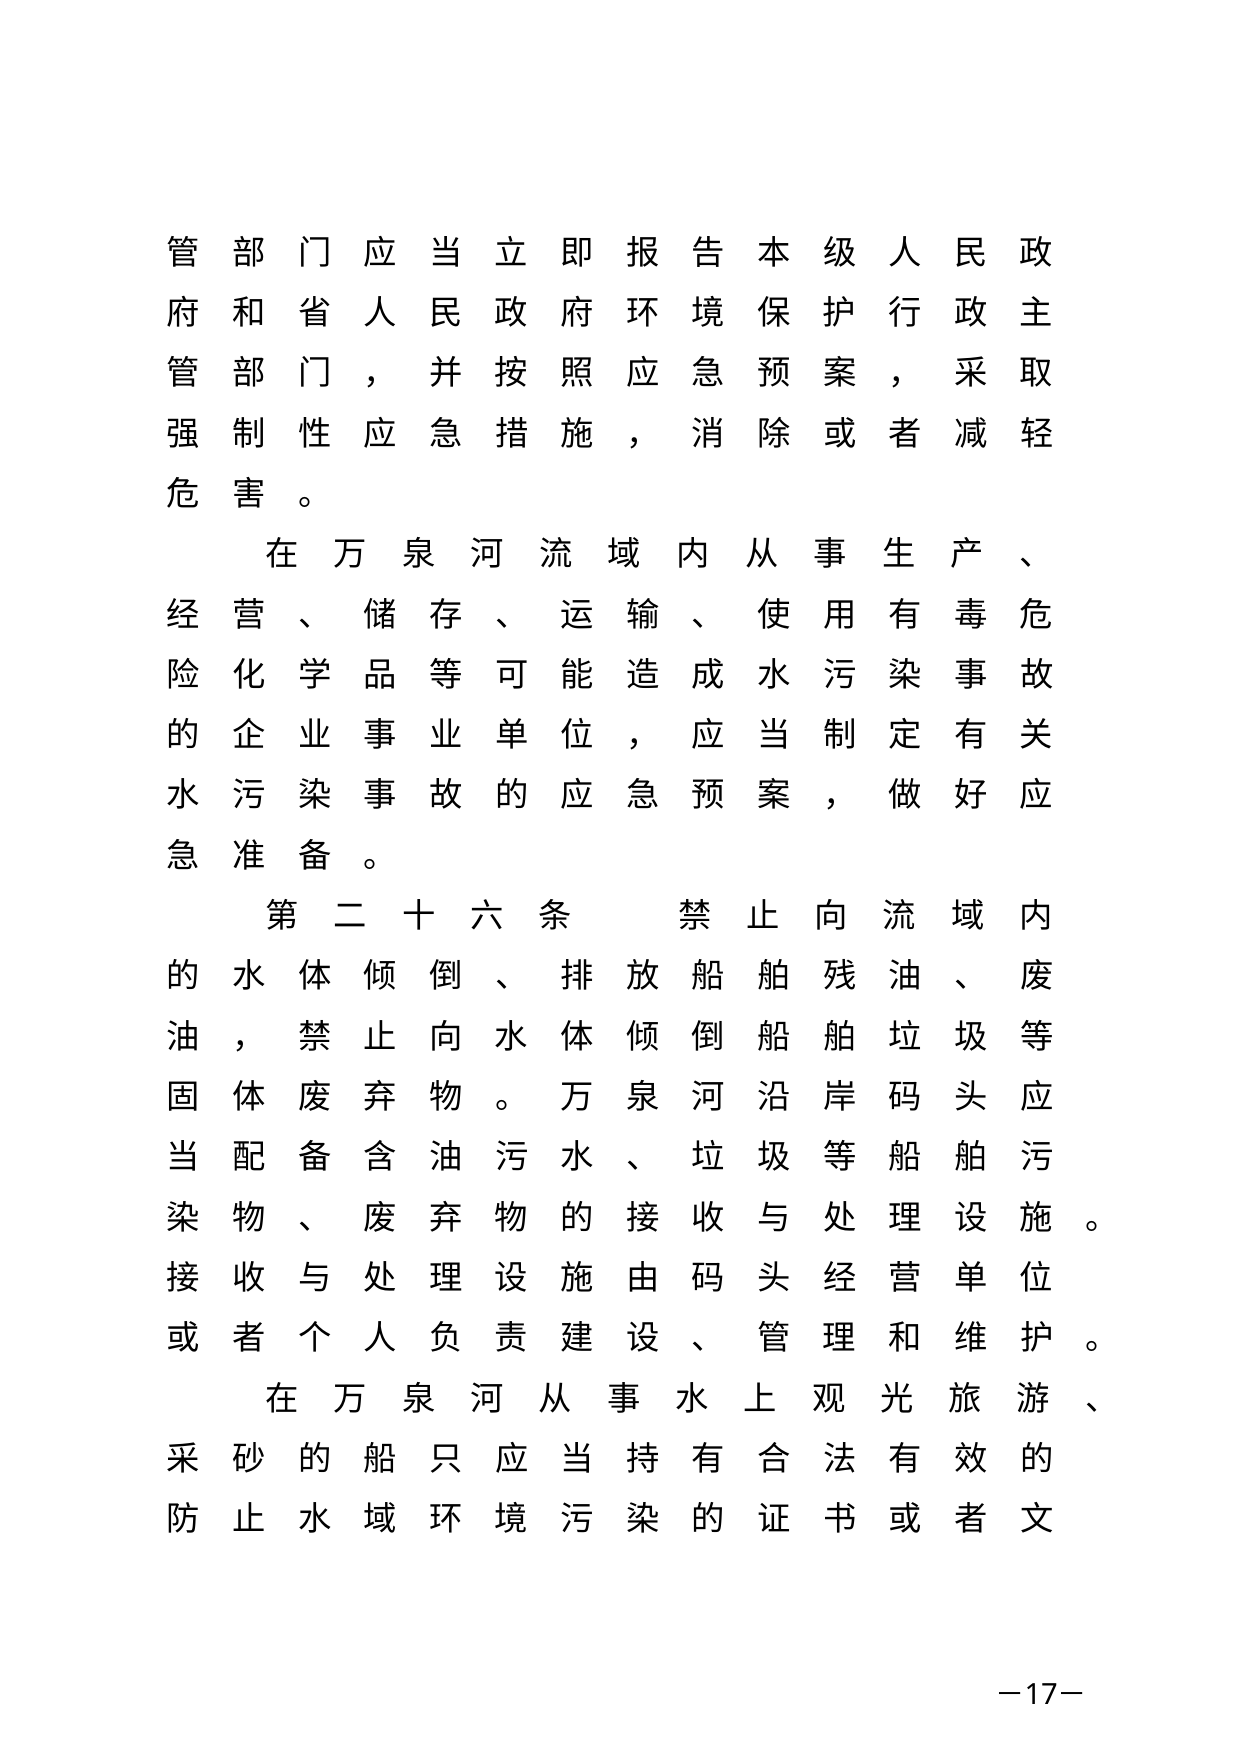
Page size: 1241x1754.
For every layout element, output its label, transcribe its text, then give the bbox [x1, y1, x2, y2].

text 在万泉河流域内从事生产、经营、储存、运输、使用有毒危险化学品等可能造成水污染事故的企业事业单位，应当制定有关水污染事故的应急预案，做好应急准备。 [167, 521, 1085, 883]
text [167, 219, 1085, 521]
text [167, 1365, 1085, 1546]
text 第二十六条 禁止向流域内的水体倾倒、排放船舶残油、废油，禁止向水体倾倒船舶垃圾等固体废弃物。万泉河沿岸码头应当配备含油污水、垃圾等船舶污染物、废弃物的接收与处理设施。接收与处理设施由码头经营单位或者个人负责建设、管理和维护。 [167, 883, 1085, 1365]
